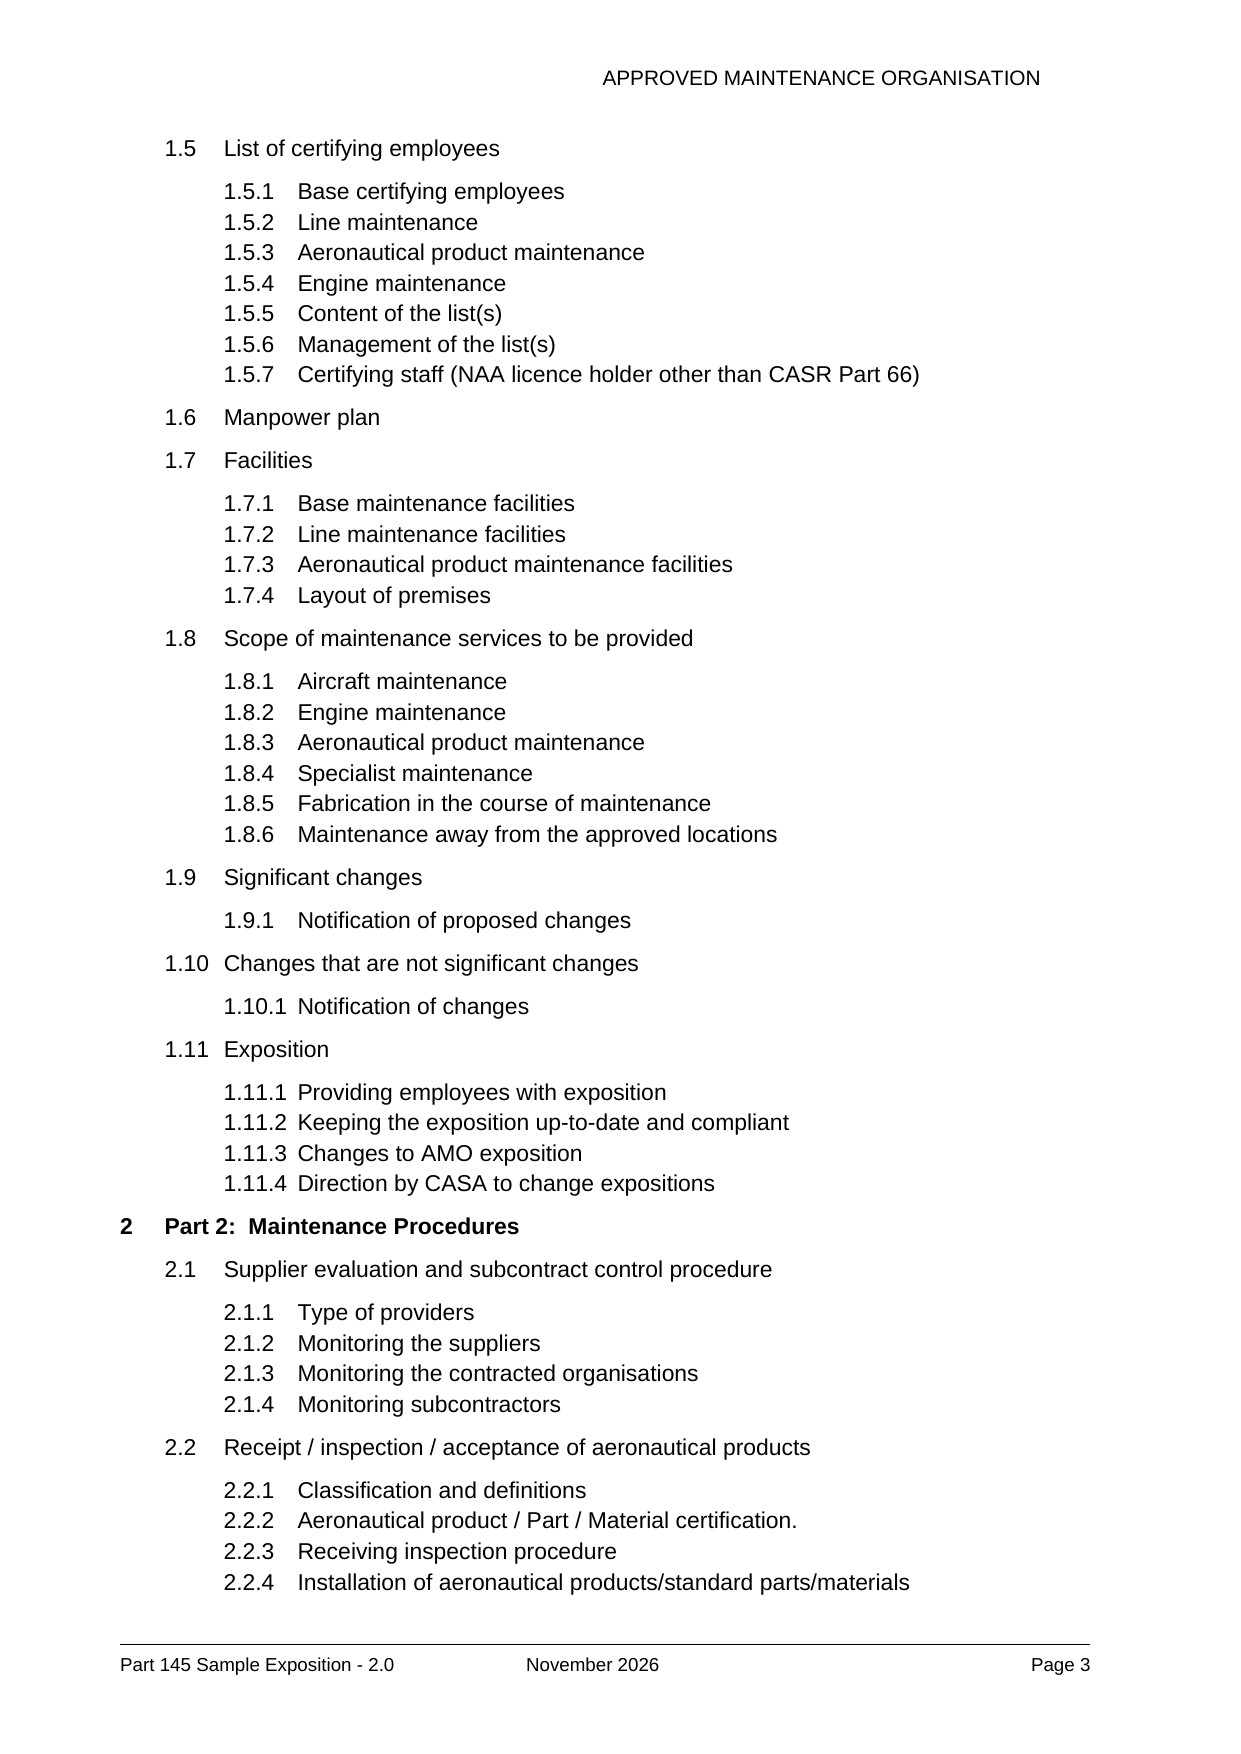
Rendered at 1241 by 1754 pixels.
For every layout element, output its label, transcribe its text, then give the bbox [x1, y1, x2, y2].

text 1.7.3 Aeronautical product maintenance facilities 34 [223, 551, 1031, 578]
text 1.8.5 Fabrication in the course of maintenance 42 [223, 790, 1031, 816]
text 1.8.6 Maintenance away from the approved locations 42 [223, 821, 1031, 847]
text 2.2.4 Installation of aeronautical products/standard parts/materials 58 [223, 1568, 1031, 1595]
text 2.2 Receipt / inspection / acceptance of aeronautical products 55 [164, 1434, 1031, 1460]
text 1.11.1 Providing employees with exposition 49 [223, 1079, 1031, 1105]
text 1.5 List of certifying employees 30 [164, 135, 1031, 162]
text 1.5.1 Base certifying employees 30 [223, 178, 1031, 204]
text 1.11.3 Changes to AMO exposition 49 [223, 1140, 1031, 1166]
text 1.7.2 Line maintenance facilities 34 [223, 521, 1031, 547]
text 1.5.5 Content of the list(s) 31 [223, 300, 1031, 327]
text 1.9 Significant changes 43 [164, 864, 1031, 890]
text 1.10 Changes that are not significant changes 47 [164, 950, 1031, 976]
text 2.2.2 Aeronautical product / Part / Material certification. 56 [223, 1507, 1031, 1534]
text 2.1.4 Monitoring subcontractors 55 [223, 1391, 1031, 1417]
text 1.7.1 Base maintenance facilities 34 [223, 490, 1031, 517]
text 1.11.4 Direction by CASA to change expositions 52 [223, 1170, 1031, 1197]
text 1.5.3 Aeronautical product maintenance 31 [223, 239, 1031, 266]
text 1.8.3 Aeronautical product maintenance 39 [223, 729, 1031, 755]
text 1.5.4 Engine maintenance 31 [223, 270, 1031, 296]
text 1.6 Manpower plan 32 [164, 404, 1031, 431]
text 1.8.1 Aircraft maintenance 35 [223, 668, 1031, 694]
text 2 Part 2: Maintenance Procedures 53 [120, 1213, 1031, 1240]
text 1.5.6 Management of the list(s) 31 [223, 331, 1031, 357]
text 1.8.4 Specialist maintenance 40 [223, 759, 1031, 786]
text 1.11 Exposition 49 [164, 1036, 1031, 1062]
text 2.1 Supplier evaluation and subcontract control procedure 53 [164, 1256, 1031, 1283]
text 1.11.2 Keeping the exposition up-to-date and compliant 49 [223, 1109, 1031, 1136]
text 1.8.2 Engine maintenance 38 [223, 698, 1031, 725]
text 2.2.3 Receiving inspection procedure 57 [223, 1538, 1031, 1564]
text 1.5.7 Certifying staff (NAA licence holder other than CASR Part 66) 32 [223, 361, 1031, 388]
text 1.9.1 Notification of proposed changes 43 [223, 907, 1031, 933]
text 2.2.1 Classification and definitions 55 [223, 1477, 1031, 1503]
text 1.5.2 Line maintenance 31 [223, 209, 1031, 235]
text 1.8 Scope of maintenance services to be provided 35 [164, 625, 1031, 651]
text 2.1.1 Type of providers 53 [223, 1299, 1031, 1326]
text 1.7.4 Layout of premises 35 [223, 582, 1031, 608]
text 2.1.2 Monitoring the suppliers 54 [223, 1330, 1031, 1356]
text 1.10.1 Notification of changes 47 [223, 993, 1031, 1019]
text 1.7 Facilities 33 [164, 447, 1031, 474]
text 2.1.3 Monitoring the contracted organisations 55 [223, 1360, 1031, 1387]
